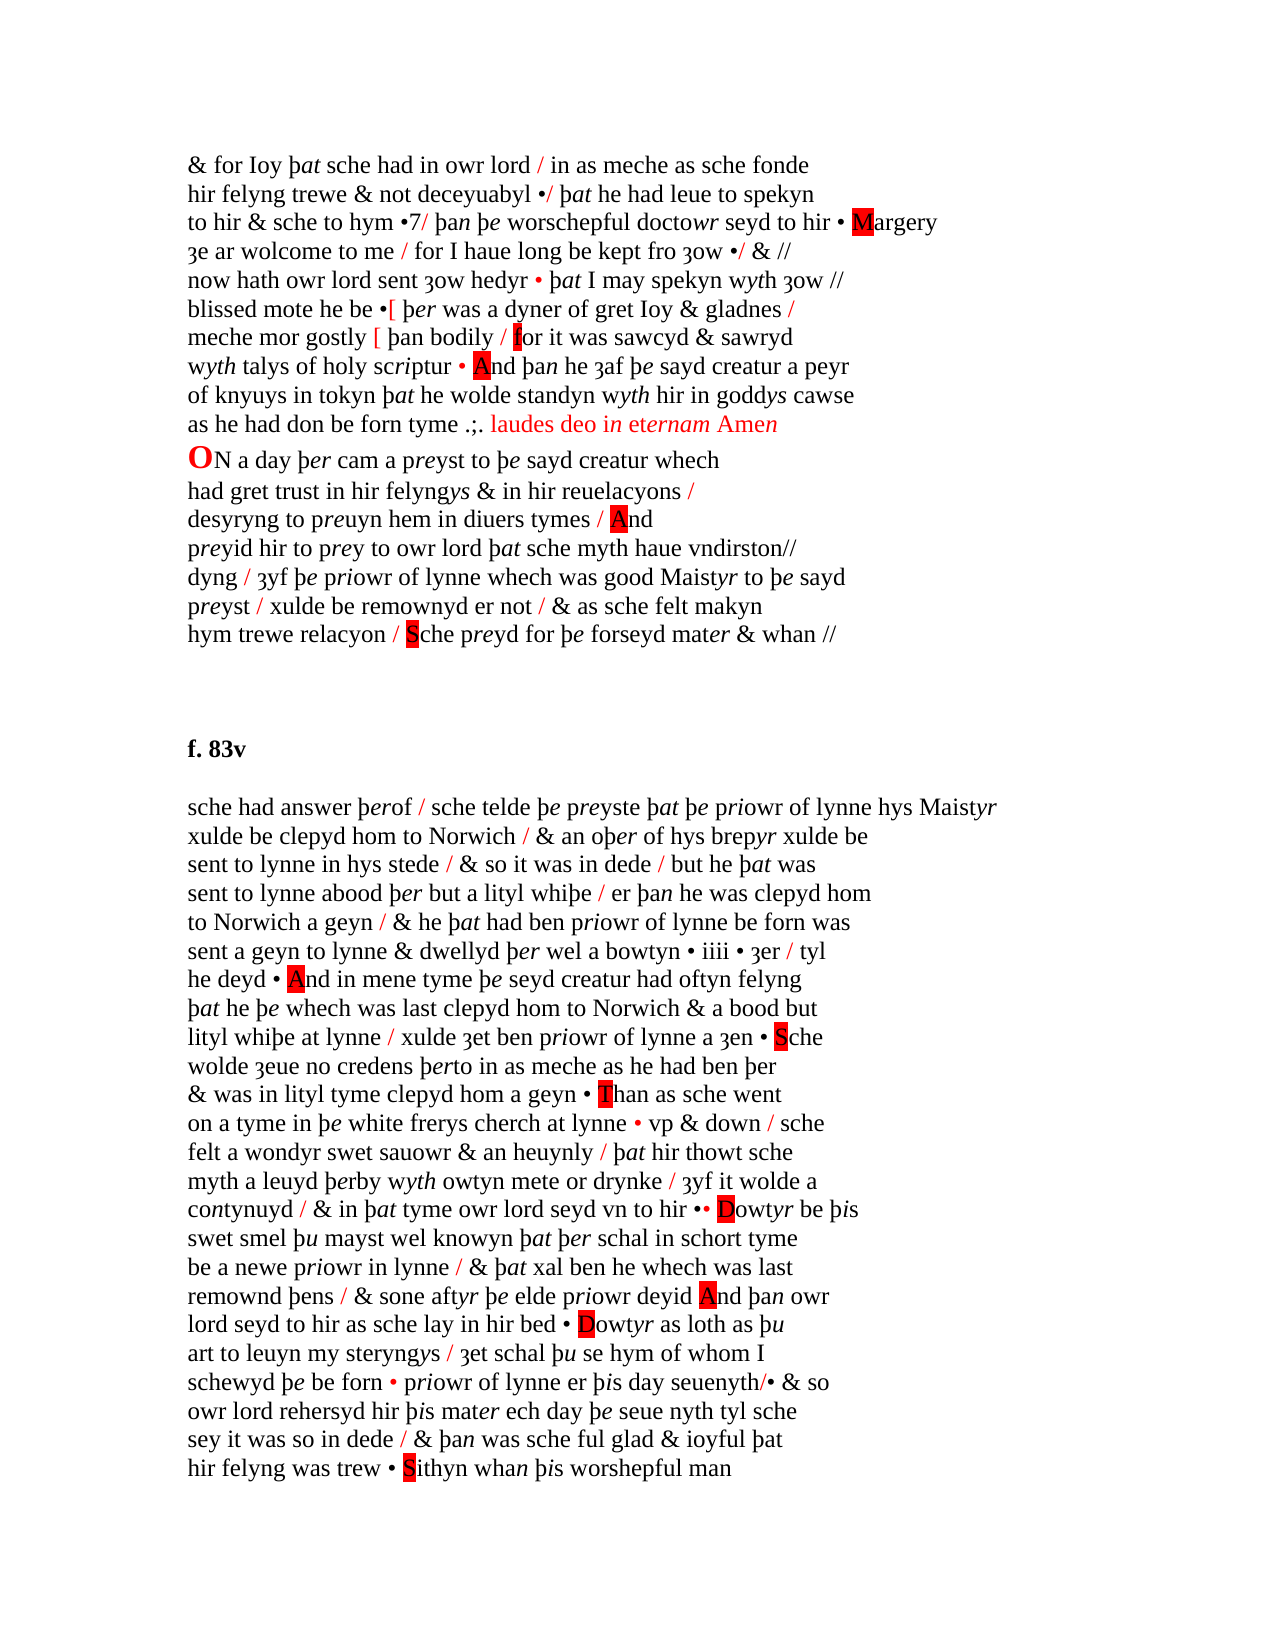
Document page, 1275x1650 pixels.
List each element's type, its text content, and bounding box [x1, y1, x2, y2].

text dyng / ȝyf þe priowr of lynne whech was good Maistyr to þe sayd [187, 562, 1087, 591]
text hir felyng was trew • Sithyn whan þis worshepful man [187, 1453, 403, 1482]
text he deyd • And in mene tyme þe seyd creatur had oftyn felyng [187, 964, 1087, 993]
text wyth talys of holy scriptur • And þan he ȝaf þe sayd creatur a peyr [187, 351, 473, 380]
text lityl whiþe at lynne / xulde ȝet ben priowr of lynne a ȝen • Sche [788, 1022, 1087, 1051]
text xulde be clepyd hom to Norwich / & an oþer of hys brepyr xulde be [187, 821, 1087, 849]
text sent to lynne abood þer but a lityl whiþe / er þan he was clepyd hom [187, 878, 1087, 907]
text remownd þens / & sone aftyr þe elde priowr deyid And þan owr [187, 1281, 699, 1309]
text as he had don be forn tyme .;. laudes deo in eternam Amen [187, 409, 1087, 437]
text of knyuys in tokyn þat he wolde standyn wyth hir in goddys cawse [187, 380, 1087, 409]
text f. 83v [187, 734, 1087, 763]
text hir felyng was trew • Sithyn whan þis worshepful man [416, 1453, 1087, 1482]
text sche had answer þerof / sche telde þe preyste þat þe priowr of lynne hys Maistyr [187, 792, 1087, 821]
text hir felyng trewe & not deceyuabyl •/ þat he had leue to spekyn [187, 179, 1087, 207]
text hym trewe relacyon / Sche preyd for þe forseyd mater & whan // [187, 619, 1087, 648]
text & was in lityl tyme clepyd hom a geyn • Than as sche went [187, 1079, 1087, 1108]
text meche mor gostly [ þan bodily / for it was sawcyd & sawryd [187, 322, 1087, 351]
text schewyd þe be forn • priowr of lynne er þis day seuenyth/• & so [187, 1367, 1087, 1396]
text to hir & sche to hym •7/ þan þe worschepful doctowr seyd to hir • Margery [187, 207, 1087, 236]
text lord seyd to hir as sche lay in hir bed • Dowtyr as loth as þu [187, 1309, 1087, 1338]
text myth a leuyd þerby wyth owtyn mete or drynke / ȝyf it wolde a [187, 1166, 1087, 1194]
text wyth talys of holy scriptur • And þan he ȝaf þe sayd creatur a peyr [491, 351, 1087, 380]
text preyst / xulde be remownyd er not / & as sche felt makyn [187, 591, 1087, 619]
text remownd þens / & sone aftyr þe elde priowr deyid And þan owr [717, 1281, 1087, 1309]
text ON a day þer cam a preyst to þe sayd creatur whech [187, 437, 1087, 476]
text sent a geyn to lynne & dwellyd þer wel a bowtyn • iiii • ȝer / tyl [187, 936, 1087, 964]
text desyryng to preuyn hem in diuers tymes / And [187, 504, 1087, 533]
text þat he þe whech was last clepyd hom to Norwich & a bood but [187, 993, 1087, 1022]
text on a tyme in þe white frerys cherch at lynne • vp & down / sche [187, 1108, 1087, 1137]
text ȝe ar wolcome to me / for I haue long be kept fro ȝow •/ & // [187, 236, 1087, 265]
text lityl whiþe at lynne / xulde ȝet ben priowr of lynne a ȝen • Sche [187, 1022, 774, 1051]
text art to leuyn my steryngys / ȝet schal þu se hym of whom I [187, 1338, 1087, 1367]
text owr lord rehersyd hir þis mater ech day þe seue nyth tyl sche [187, 1396, 1087, 1424]
text contynuyd / & in þat tyme owr lord seyd vn to hir •• Dowtyr be þis [187, 1194, 1087, 1223]
text swet smel þu mayst wel knowyn þat þer schal in schort tyme [187, 1223, 1087, 1252]
text blissed mote he be •[ þer was a dyner of gret Ioy & gladnes / [187, 294, 1087, 322]
text sey it was so in dede / & þan was sche ful glad & ioyful þat [187, 1424, 1087, 1453]
text to Norwich a geyn / & he þat had ben priowr of lynne be forn was [187, 907, 1087, 936]
text now hath owr lord sent ȝow hedyr • þat I may spekyn wyth ȝow // [187, 265, 1087, 294]
text felt a wondyr swet sauowr & an heuynly / þat hir thowt sche [187, 1137, 1087, 1166]
text & for Ioy þat sche had in owr lord / in as meche as sche fonde [187, 150, 1087, 179]
text sent to lynne in hys stede / & so it was in dede / but he þat was [187, 849, 1087, 878]
text had gret trust in hir felyngys & in hir reuelacyons / [187, 476, 1087, 504]
text wolde ȝeue no credens þerto in as meche as he had ben þer [187, 1051, 1087, 1079]
text be a newe priowr in lynne / & þat xal ben he whech was last [187, 1252, 1087, 1281]
text preyid hir to prey to owr lord þat sche myth haue vndirston// [187, 533, 1087, 562]
